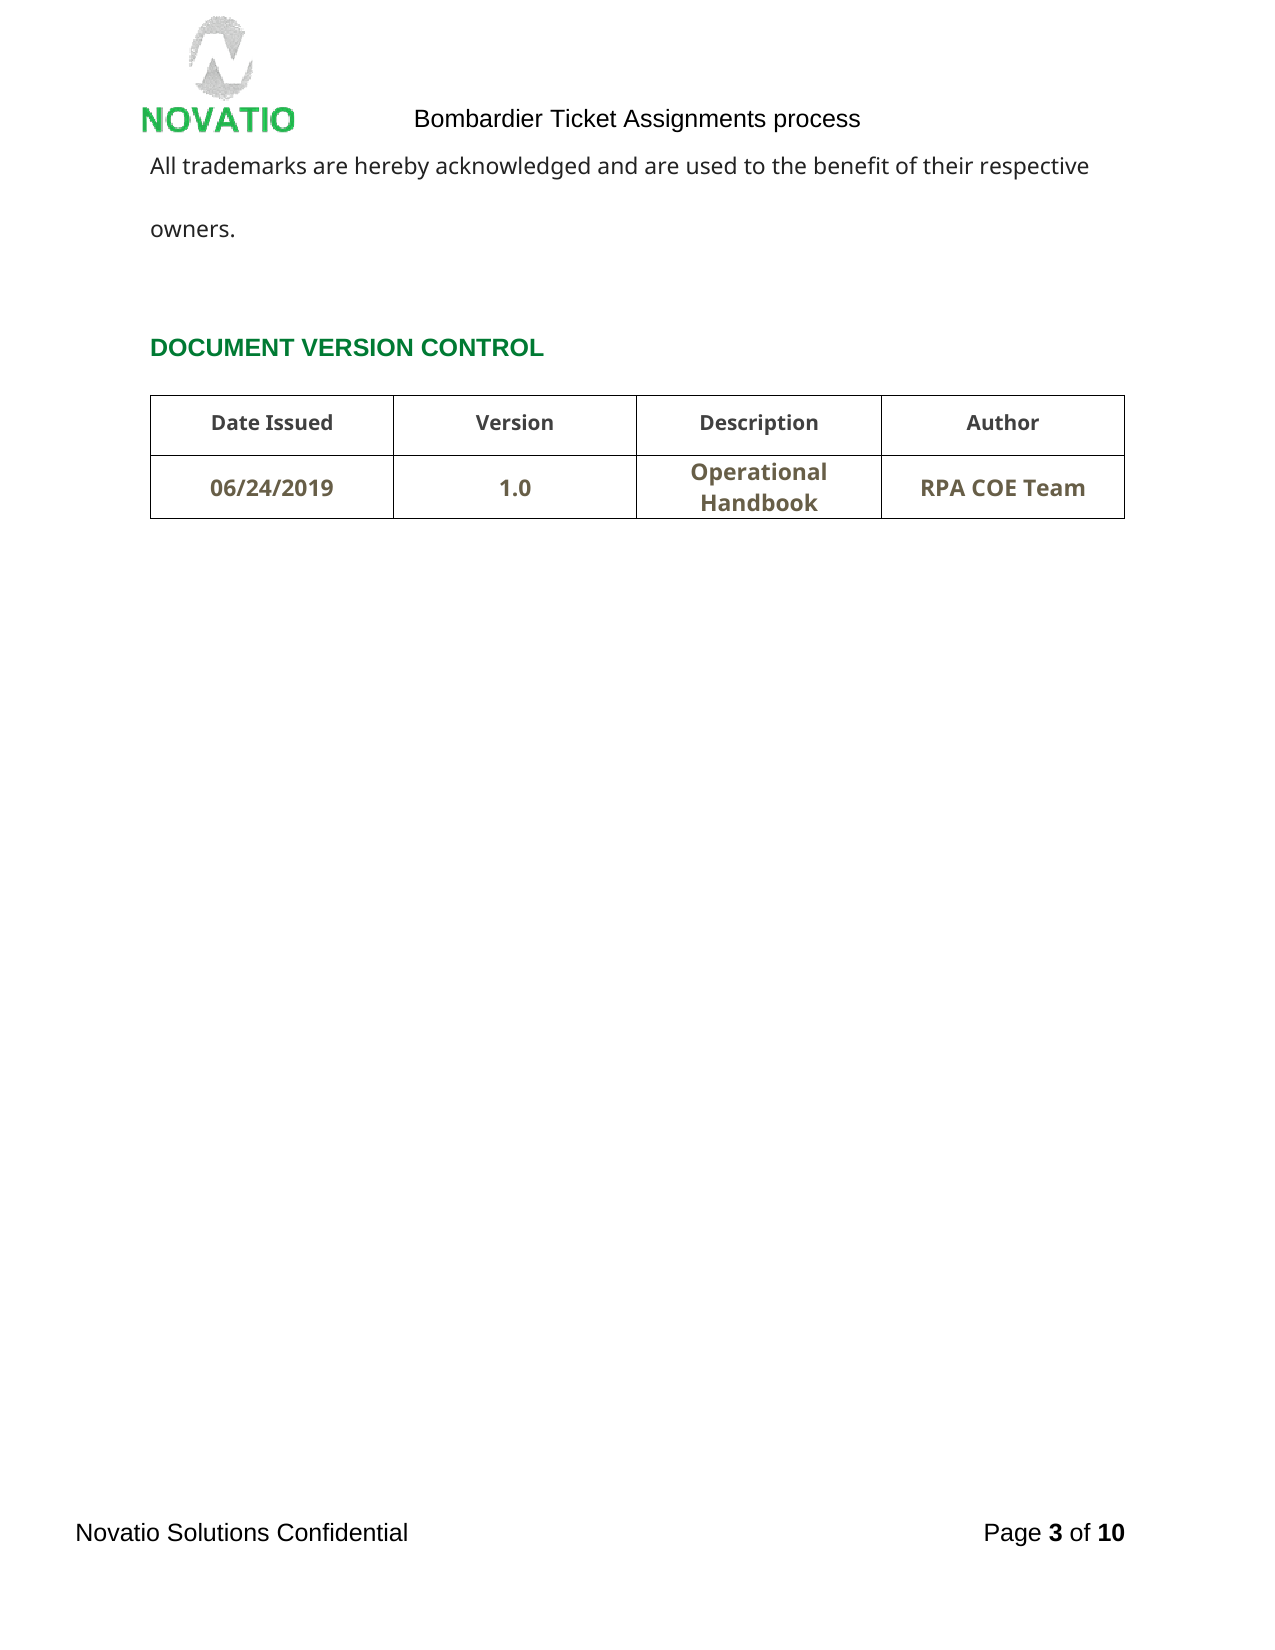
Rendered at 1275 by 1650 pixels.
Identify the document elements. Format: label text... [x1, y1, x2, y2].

table_header Description [637, 396, 881, 455]
table_cell RPA COE Team [882, 456, 1124, 518]
table_header Date Issued [151, 396, 393, 455]
table_header Author [882, 396, 1124, 455]
picture [142, 16, 295, 133]
table_header Version [394, 396, 636, 455]
table_cell Operational Handbook [637, 456, 881, 518]
table_cell 1.0 [394, 456, 636, 518]
table_cell 06/24/2019 [151, 456, 393, 518]
text All trademarks are hereby acknowledged and are used to the benefit of their respective owners. [150, 150, 1125, 244]
text DOCUMENT VERSION CONTROL [150, 332, 1200, 361]
